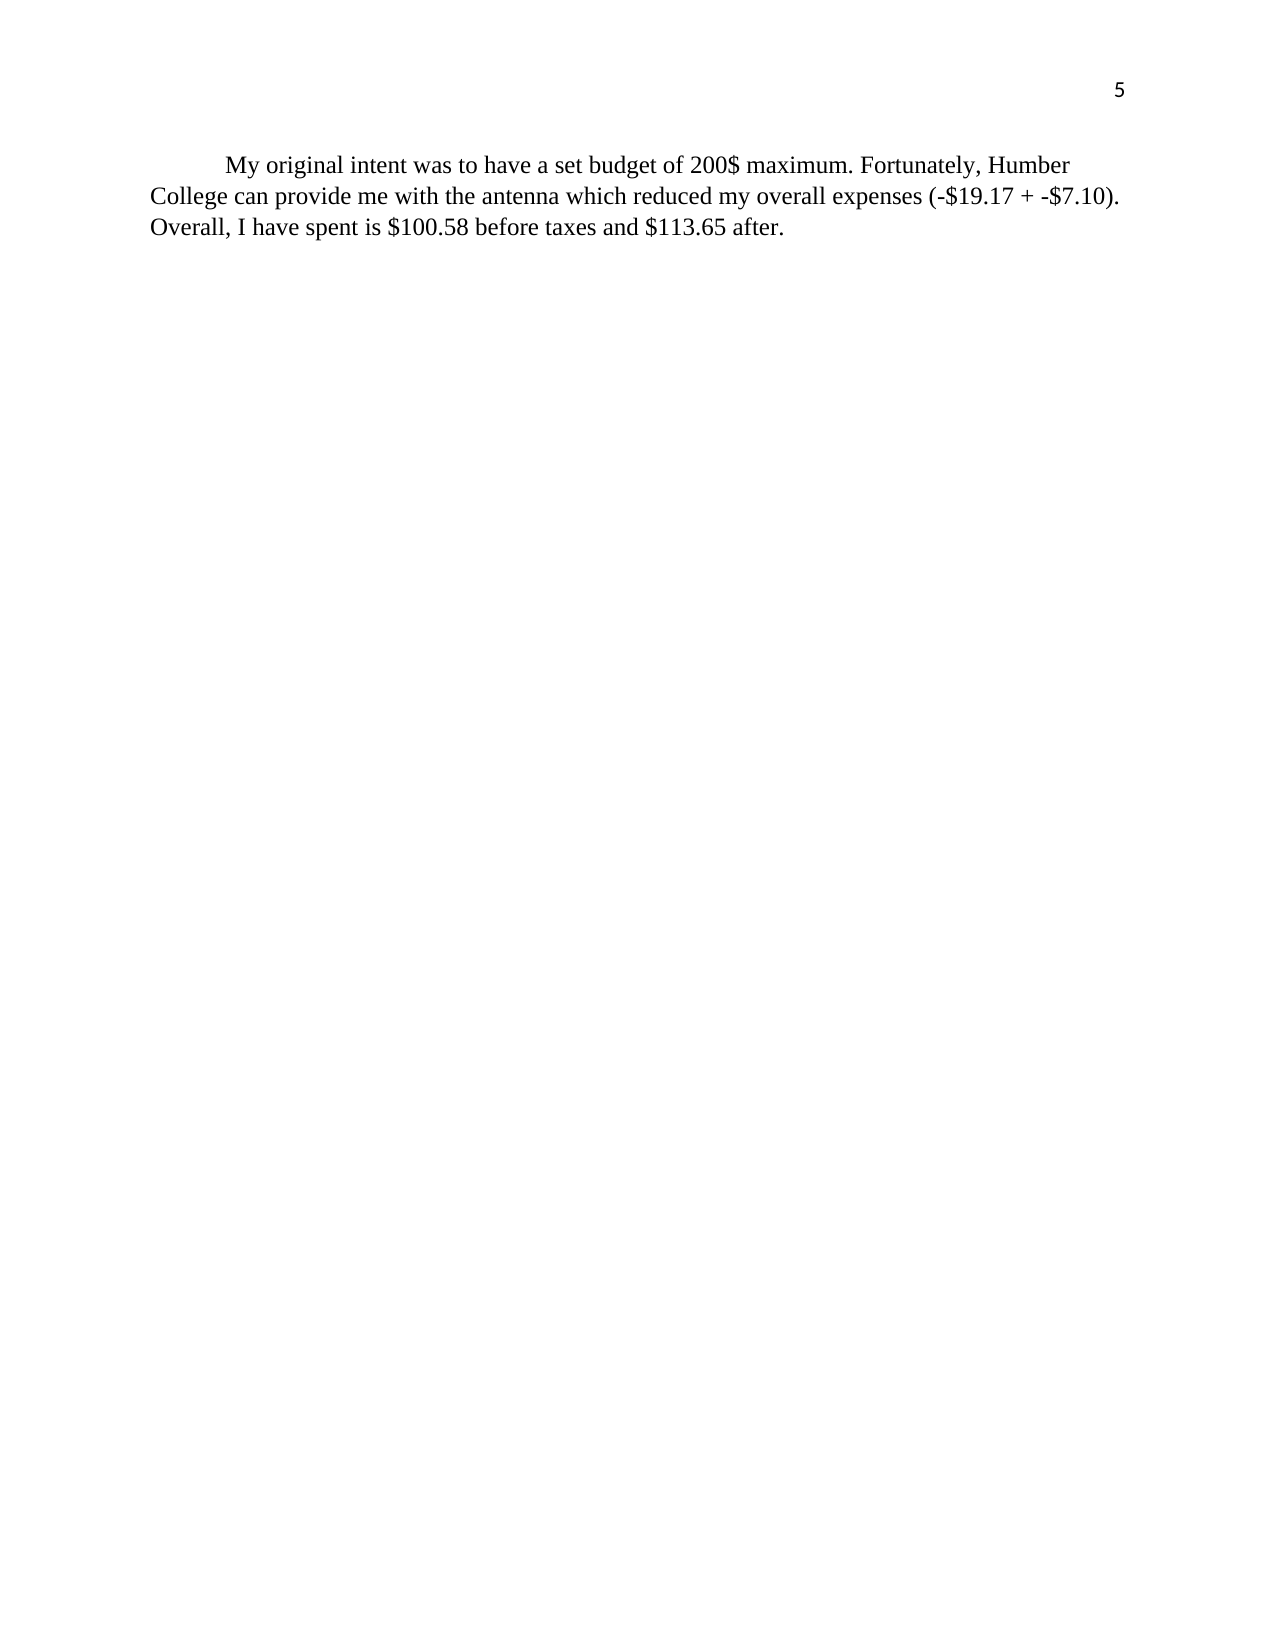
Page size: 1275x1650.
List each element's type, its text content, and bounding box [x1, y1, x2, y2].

text My original intent was to have a set budget of 200$ maximum. Fortunately, Humber College can provide me with the antenna which reduced my overall expenses (-$19.17 + -$7.10). Overall, I have spent is $100.58 before taxes and $113.65 after. [150, 150, 1125, 241]
